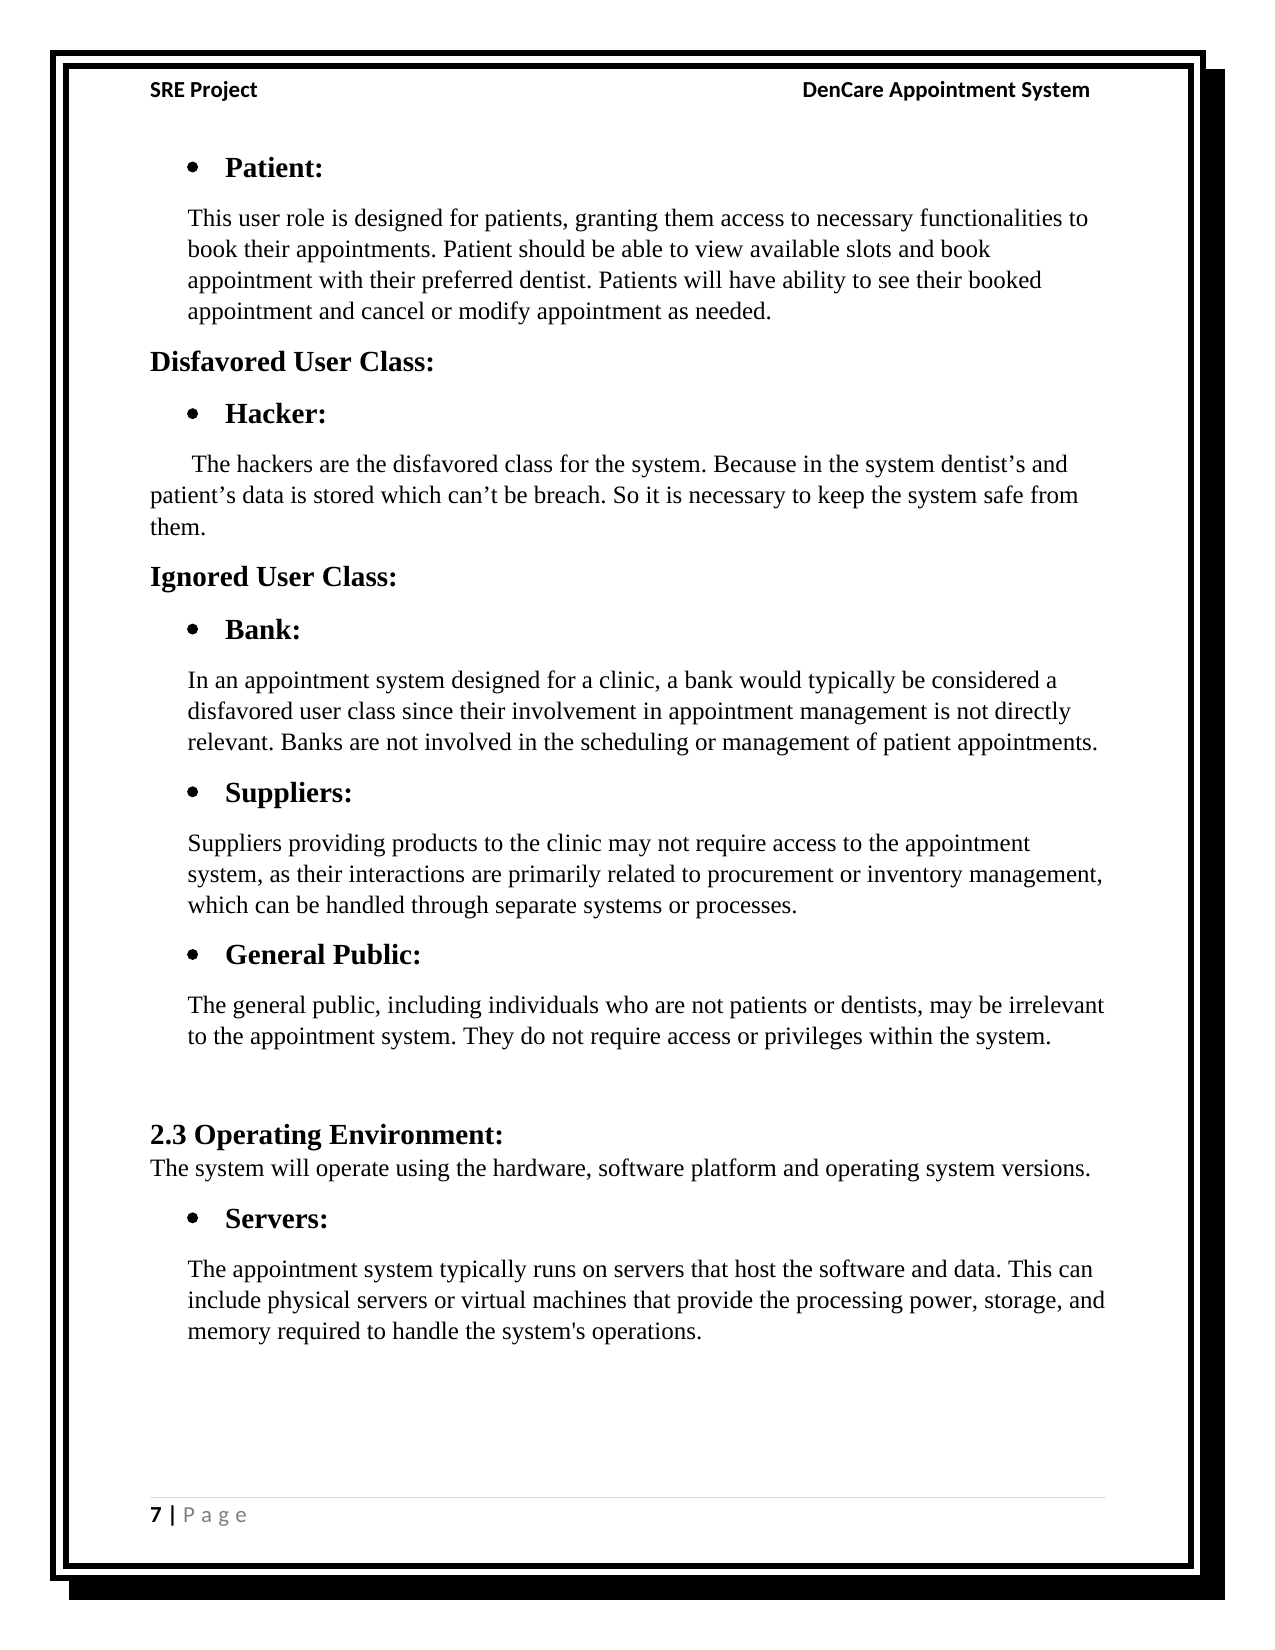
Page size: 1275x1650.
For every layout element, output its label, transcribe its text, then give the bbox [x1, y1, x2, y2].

text The appointment system typically runs on servers that host the software and data. This can include physical servers or virtual machines that provide the processing power, storage, and memory required to handle the system's operations. [187, 1254, 1106, 1344]
text Suppliers providing products to the clinic may not require access to the appointment system, as their interactions are primarily related to procurement or inventory management, which can be handled through separate systems or processes. [187, 828, 1106, 918]
text Disfavored User Class: [150, 344, 1106, 377]
subtitle 2.3 Operating Environment: [150, 1117, 1106, 1150]
list Patient: [187, 150, 1106, 184]
list Bank: [187, 612, 1106, 646]
text The hackers are the disfavored class for the system. Because in the system dentist’s and patient’s data is stored which can’t be breach. So it is necessary to keep the system safe from them. [150, 449, 1106, 540]
text The system will operate using the hardware, software platform and operating system versions. [150, 1153, 1106, 1182]
text Ignored User Class: [150, 559, 1106, 593]
text In an appointment system designed for a clinic, a bank would typically be considered a disfavored user class since their involvement in appointment management is not directly relevant. Banks are not involved in the scheduling or management of patient appointments. [187, 665, 1106, 756]
text This user role is designed for patients, granting them access to necessary functionalities to book their appointments. Patient should be able to view available slots and book appointment with their preferred dentist. Patients will have ability to see their booked appointment and cancel or modify appointment as needed. [187, 203, 1106, 325]
text The general public, including individuals who are not patients or dentists, may be irrelevant to the appointment system. They do not require access or privileges within the system. [187, 990, 1106, 1050]
list Servers: [187, 1201, 1106, 1234]
list Hacker: [187, 397, 1106, 430]
list Suppliers: [187, 775, 1106, 808]
list General Public: [187, 937, 1106, 971]
